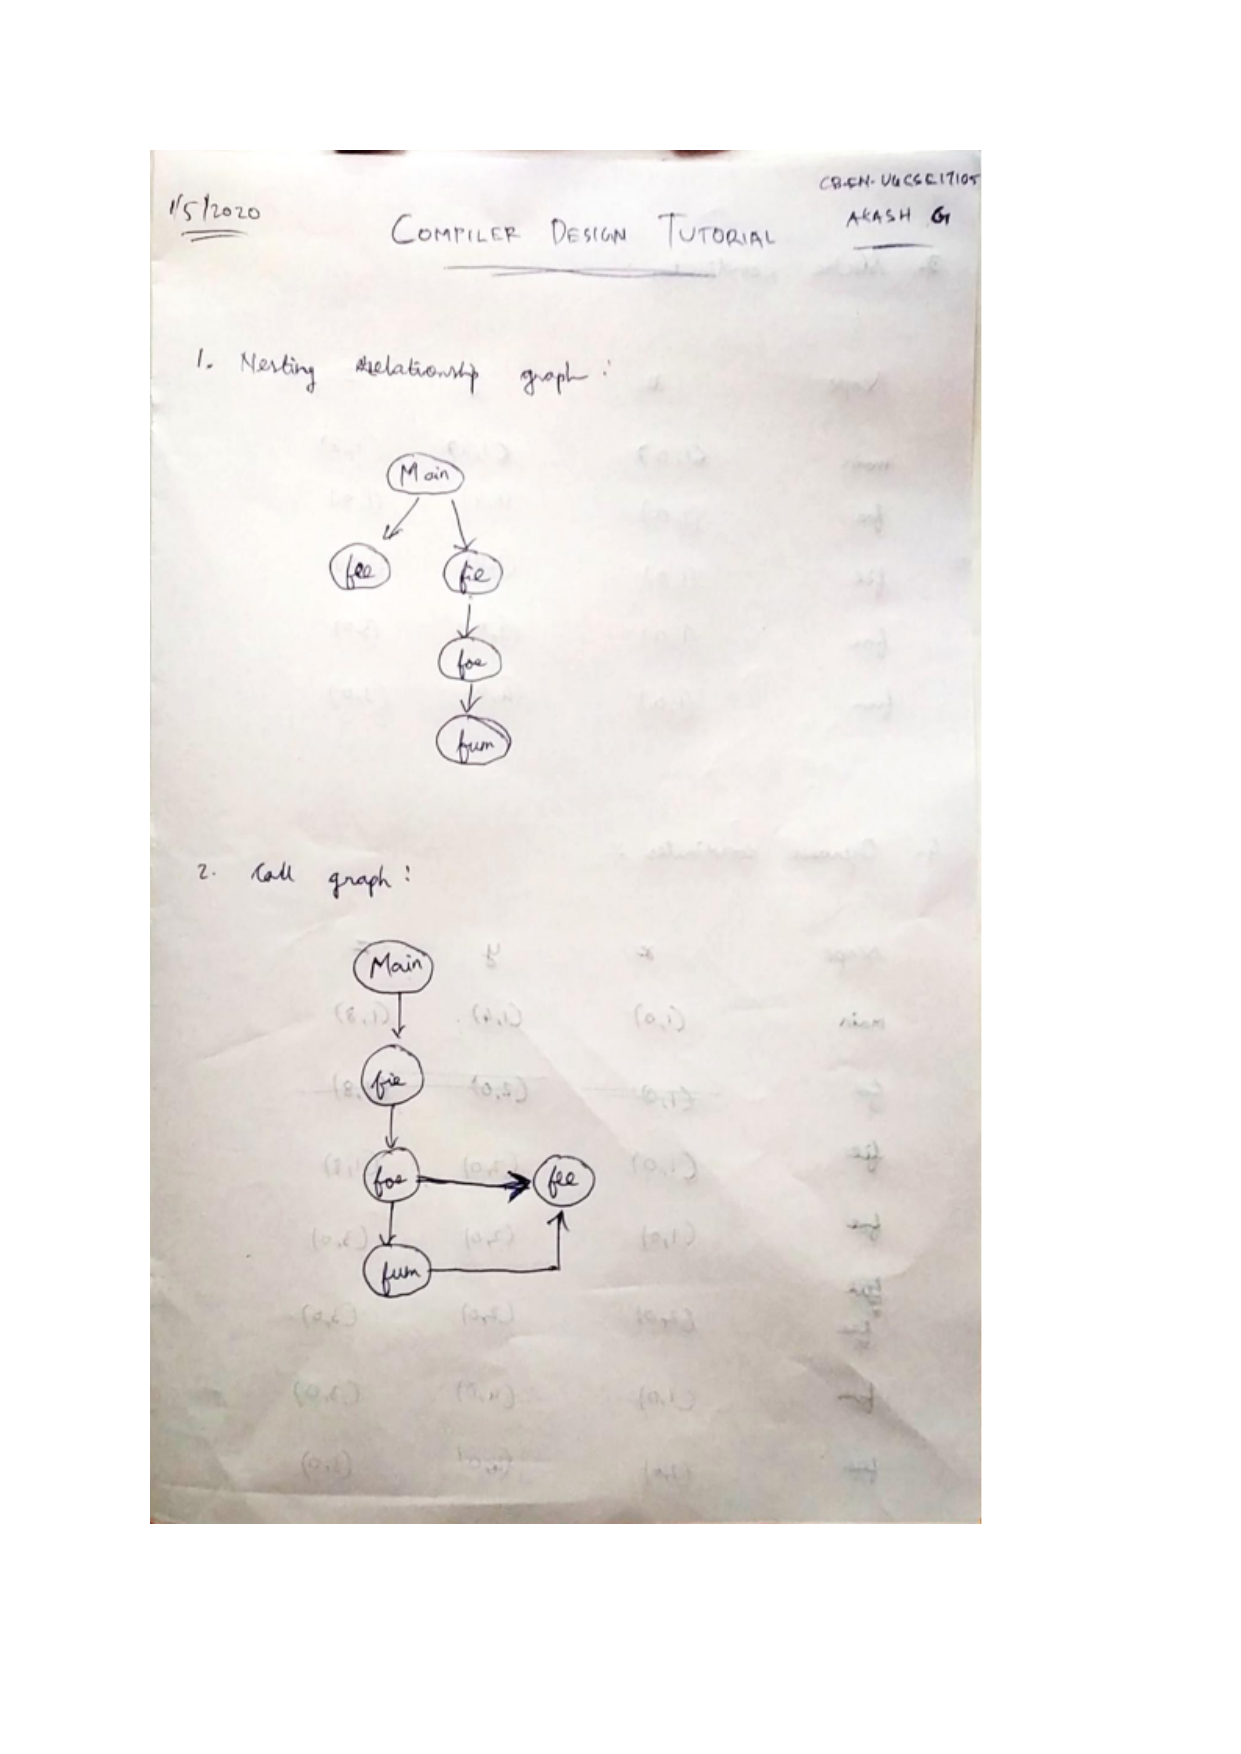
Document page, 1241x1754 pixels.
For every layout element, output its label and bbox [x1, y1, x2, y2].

picture [150, 150, 982, 1524]
